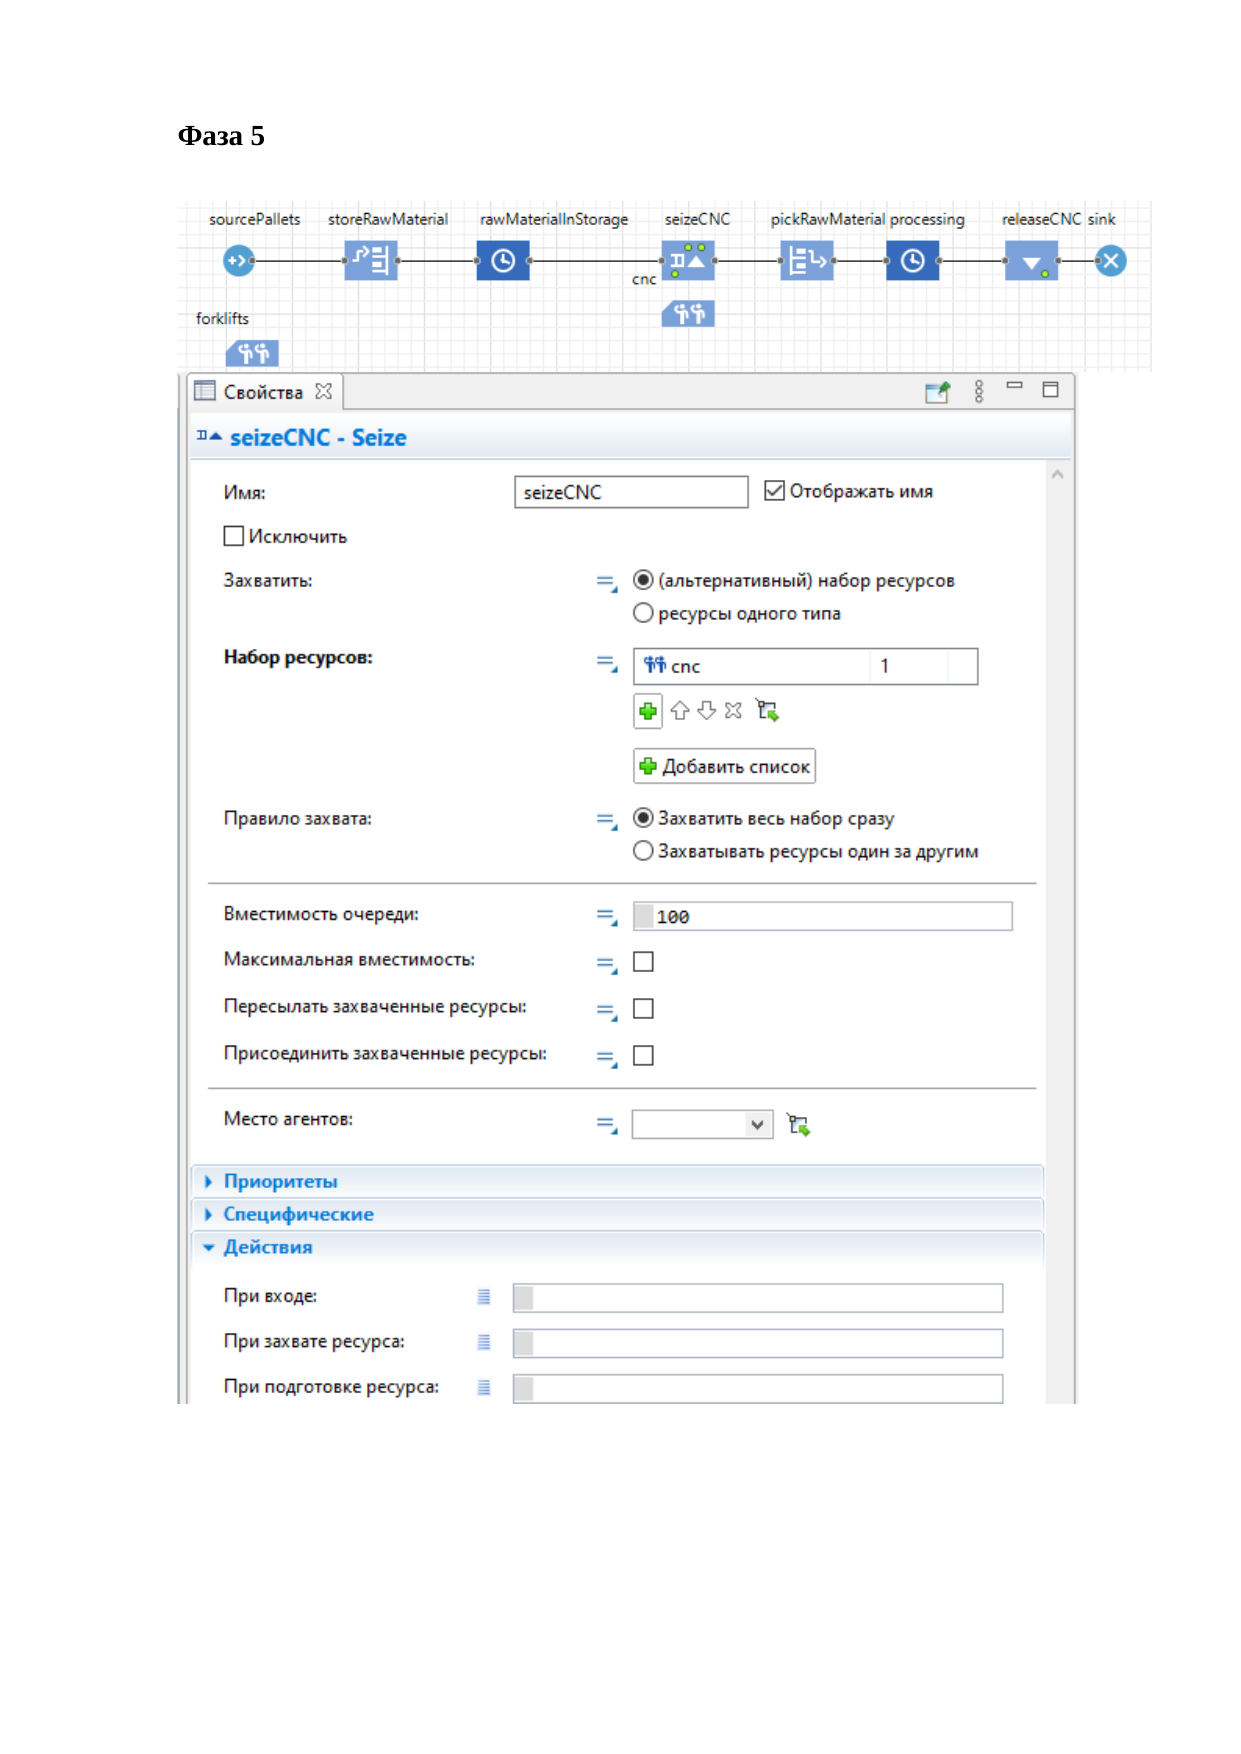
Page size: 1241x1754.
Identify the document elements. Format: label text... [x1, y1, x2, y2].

text Фаза 5 [177, 118, 1152, 152]
picture [177, 201, 1152, 1404]
